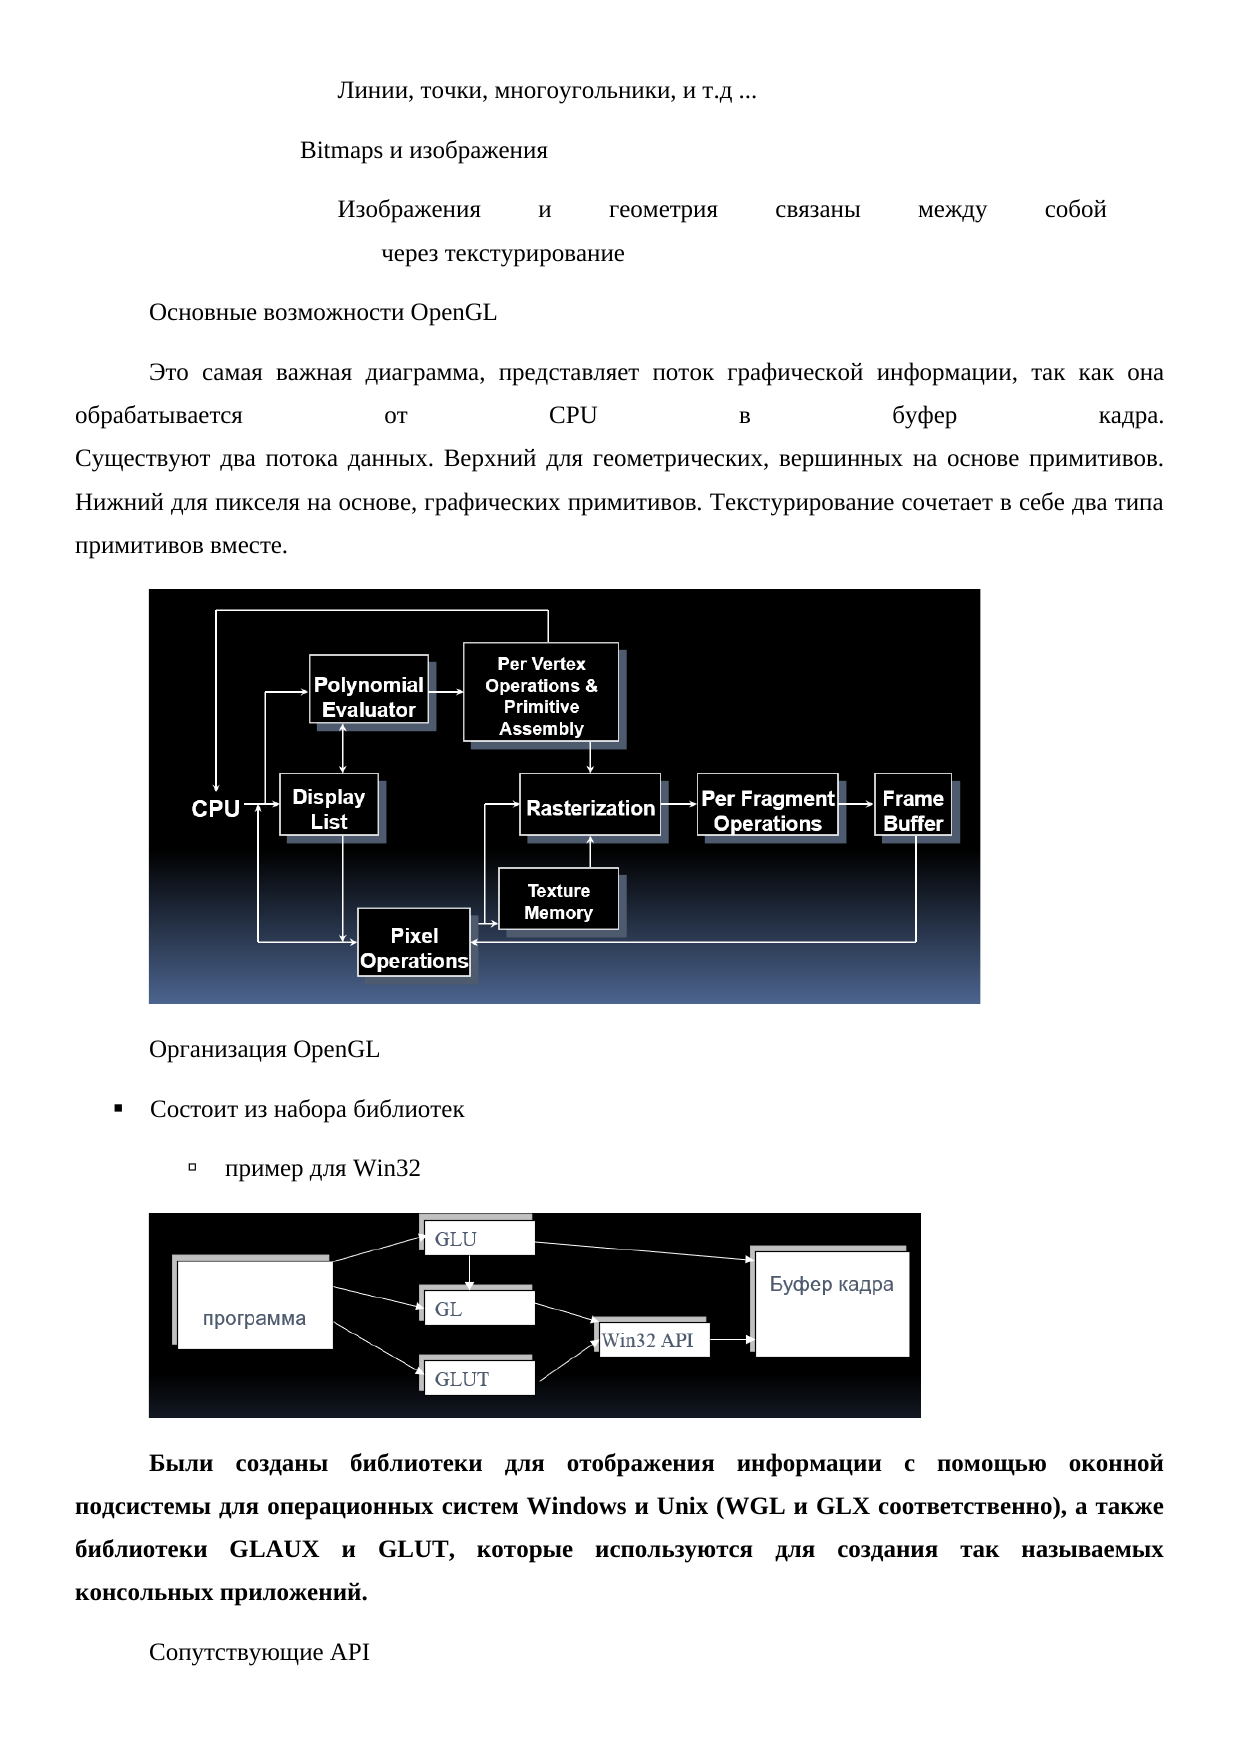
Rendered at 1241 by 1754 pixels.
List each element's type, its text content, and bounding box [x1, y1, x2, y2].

list Изображения и геометрия связаны между собой через текстурирование [337, 194, 1165, 266]
text Это самая важная диаграмма, представляет поток графической информации, так как она обрабатывается от CPU в буфер кадра. Существуют два потока данных. Верхний для геометрических, вершинных на основе примитивов. Нижний для пикселя на основе, графических примитивов. Текстурирование сочетает в себе два типа примитивов вместе. [75, 357, 1165, 558]
text Сопутствующие API [75, 1637, 1165, 1666]
list Линии, точки, многоугольники, и т.д ... [337, 75, 1165, 104]
picture [148, 589, 981, 1004]
text Организация OpenGL [75, 1034, 1165, 1063]
list пример для Win32 [187, 1153, 1165, 1182]
text Были созданы библиотеки для отображения информации с помощью оконной подсистемы для операционных систем Windows и Unix (WGL и GLX соответственно), а также библиотеки GLAUX и GLUT, которые используются для создания так называемых консольных приложений. [75, 1448, 1165, 1606]
text Основные возможности OpenGL [75, 297, 1165, 326]
list Bitmaps и изображения [262, 135, 1165, 163]
picture [148, 1213, 921, 1418]
list Состоит из набора библиотек [112, 1094, 1165, 1122]
